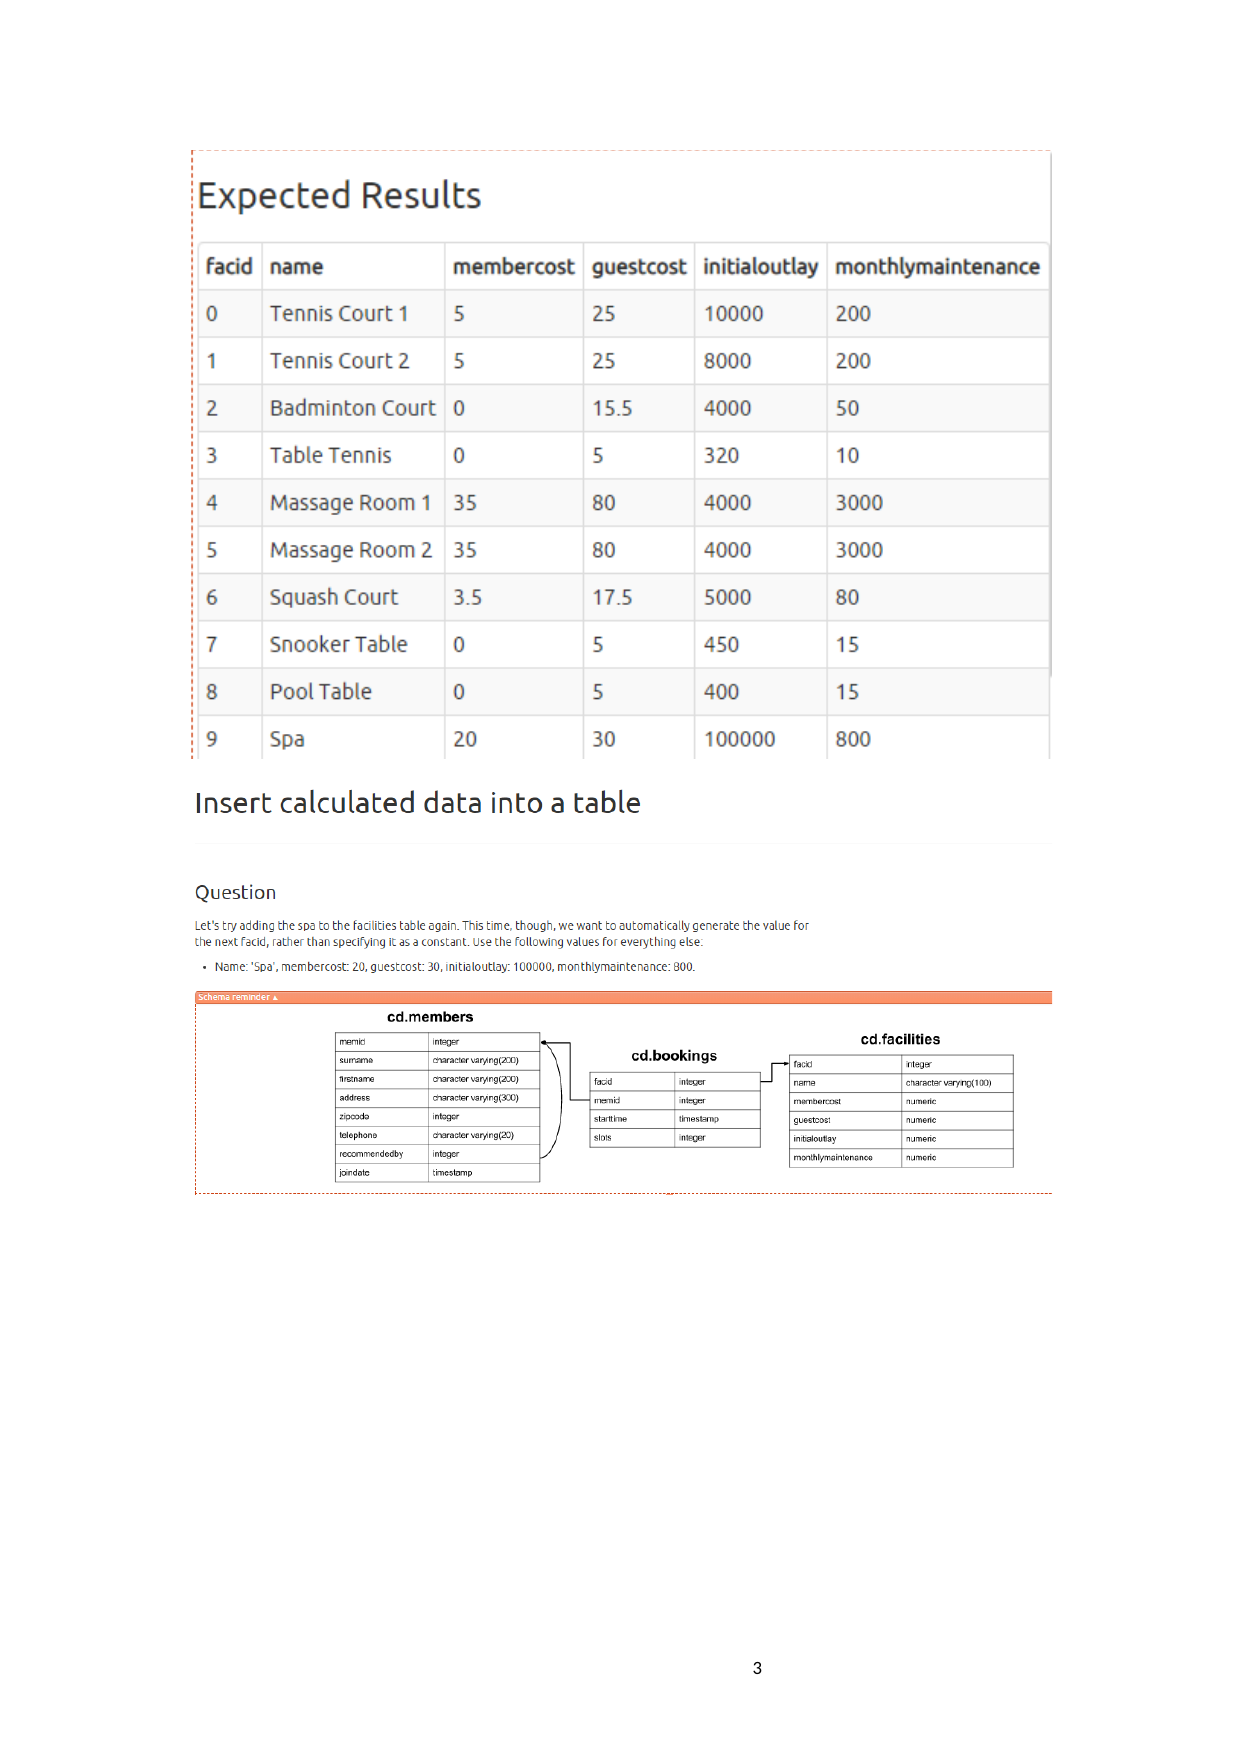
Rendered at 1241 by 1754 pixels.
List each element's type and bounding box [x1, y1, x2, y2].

picture [187, 784, 1053, 1195]
picture [187, 150, 1052, 759]
